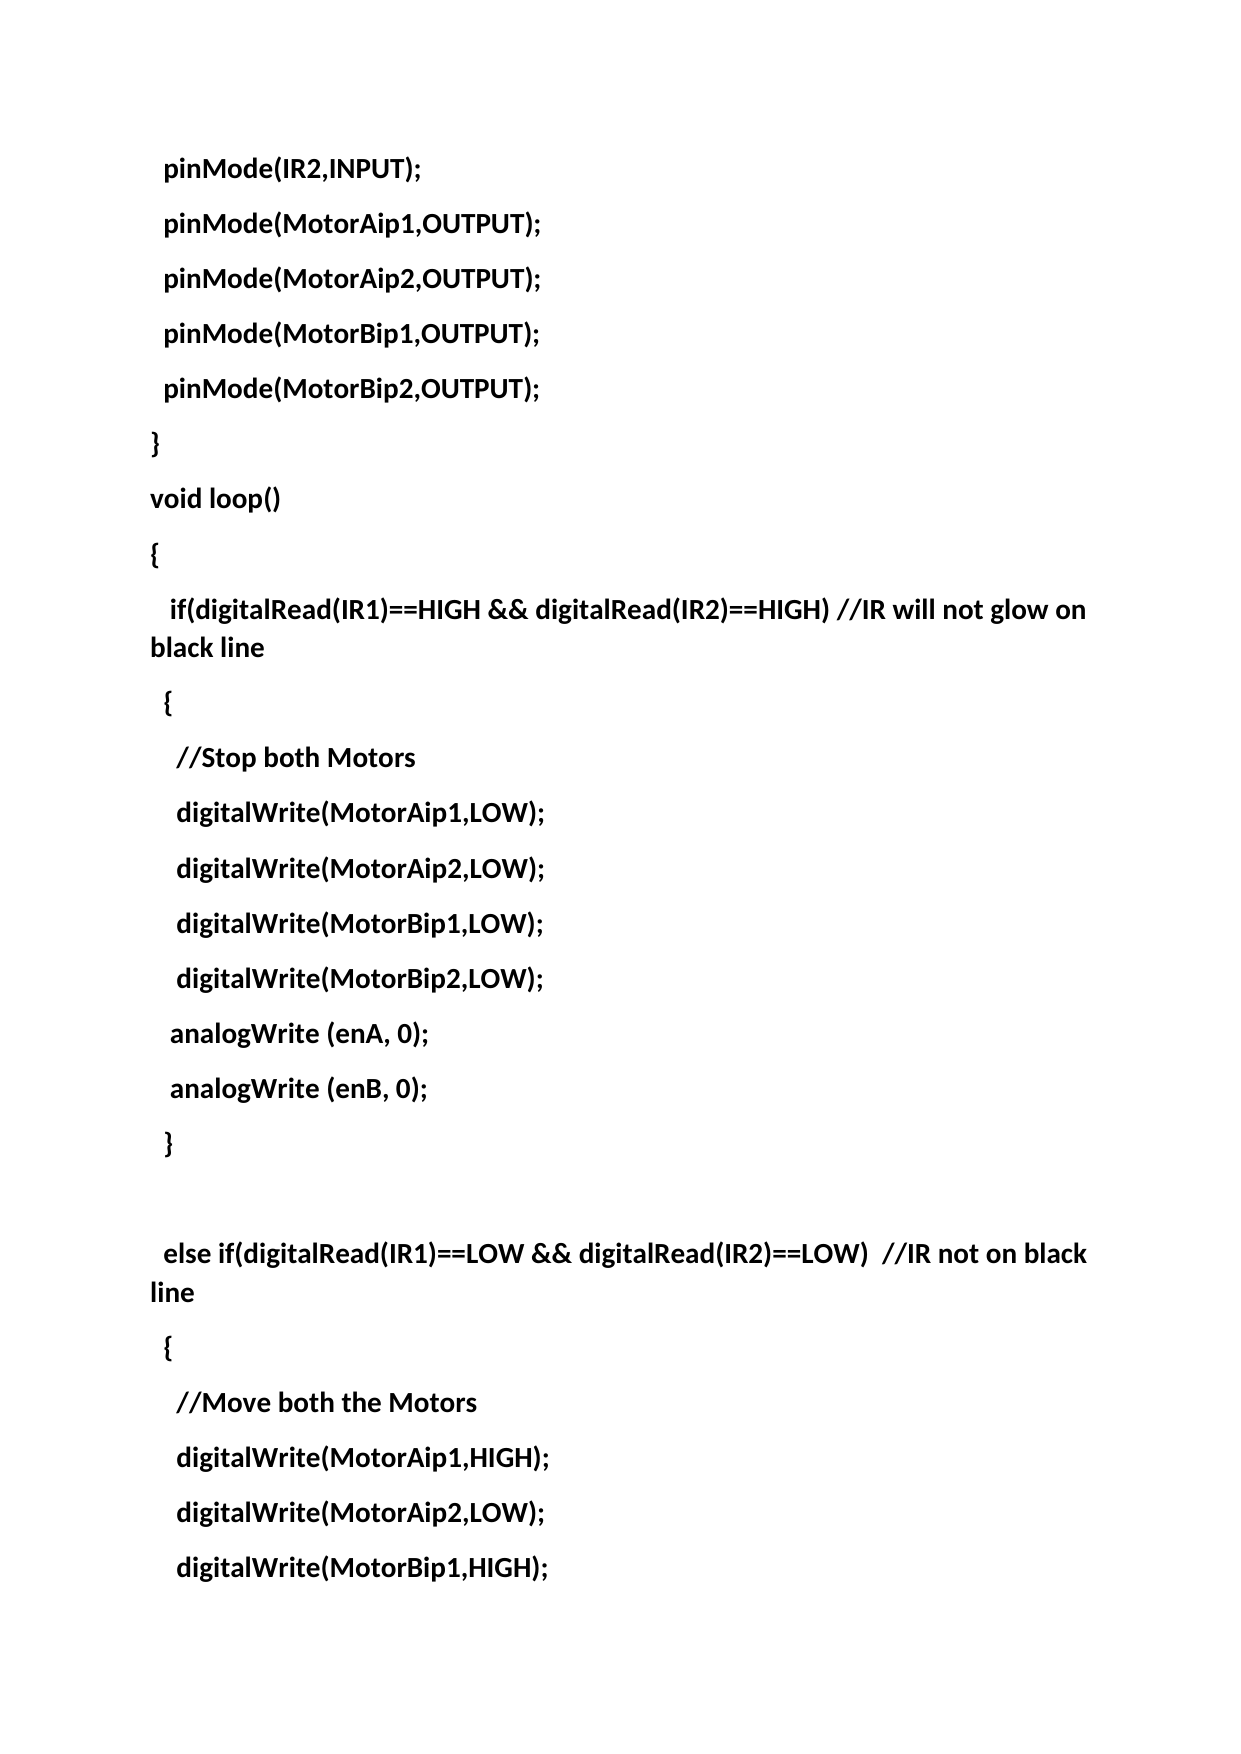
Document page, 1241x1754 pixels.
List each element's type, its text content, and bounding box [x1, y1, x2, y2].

text pinMode(MotorBip2,OUTPUT); [150, 370, 1090, 406]
text if(digitalRead(IR1)==HIGH && digitalRead(IR2)==HIGH) //IR will not glow on black line [150, 591, 1090, 665]
text pinMode(MotorAip1,OUTPUT); [150, 205, 1090, 241]
text digitalWrite(MotorAip2,LOW); [150, 1494, 1090, 1530]
text pinMode(MotorAip2,OUTPUT); [150, 260, 1090, 296]
text digitalWrite(MotorBip1,LOW); [150, 905, 1090, 940]
text digitalWrite(MotorAip1,LOW); [150, 794, 1090, 830]
text pinMode(IR2,INPUT); [150, 150, 1090, 186]
text else if(digitalRead(IR1)==LOW && digitalRead(IR2)==LOW) //IR not on black line [150, 1235, 1090, 1309]
text } [150, 1125, 1090, 1161]
text analogWrite (enA, 0); [150, 1015, 1090, 1051]
text } [150, 426, 1090, 461]
text { [150, 536, 1090, 571]
text //Stop both Motors [150, 739, 1090, 775]
text pinMode(MotorBip1,OUTPUT); [150, 315, 1090, 351]
text digitalWrite(MotorAip2,LOW); [150, 850, 1090, 885]
text digitalWrite(MotorAip1,HIGH); [150, 1439, 1090, 1475]
text //Move both the Motors [150, 1384, 1090, 1420]
text analogWrite (enB, 0); [150, 1070, 1090, 1106]
text digitalWrite(MotorBip1,HIGH); [150, 1549, 1090, 1585]
text digitalWrite(MotorBip2,LOW); [150, 960, 1090, 996]
text { [150, 684, 1090, 720]
text { [150, 1329, 1090, 1364]
text void loop() [150, 481, 1090, 516]
